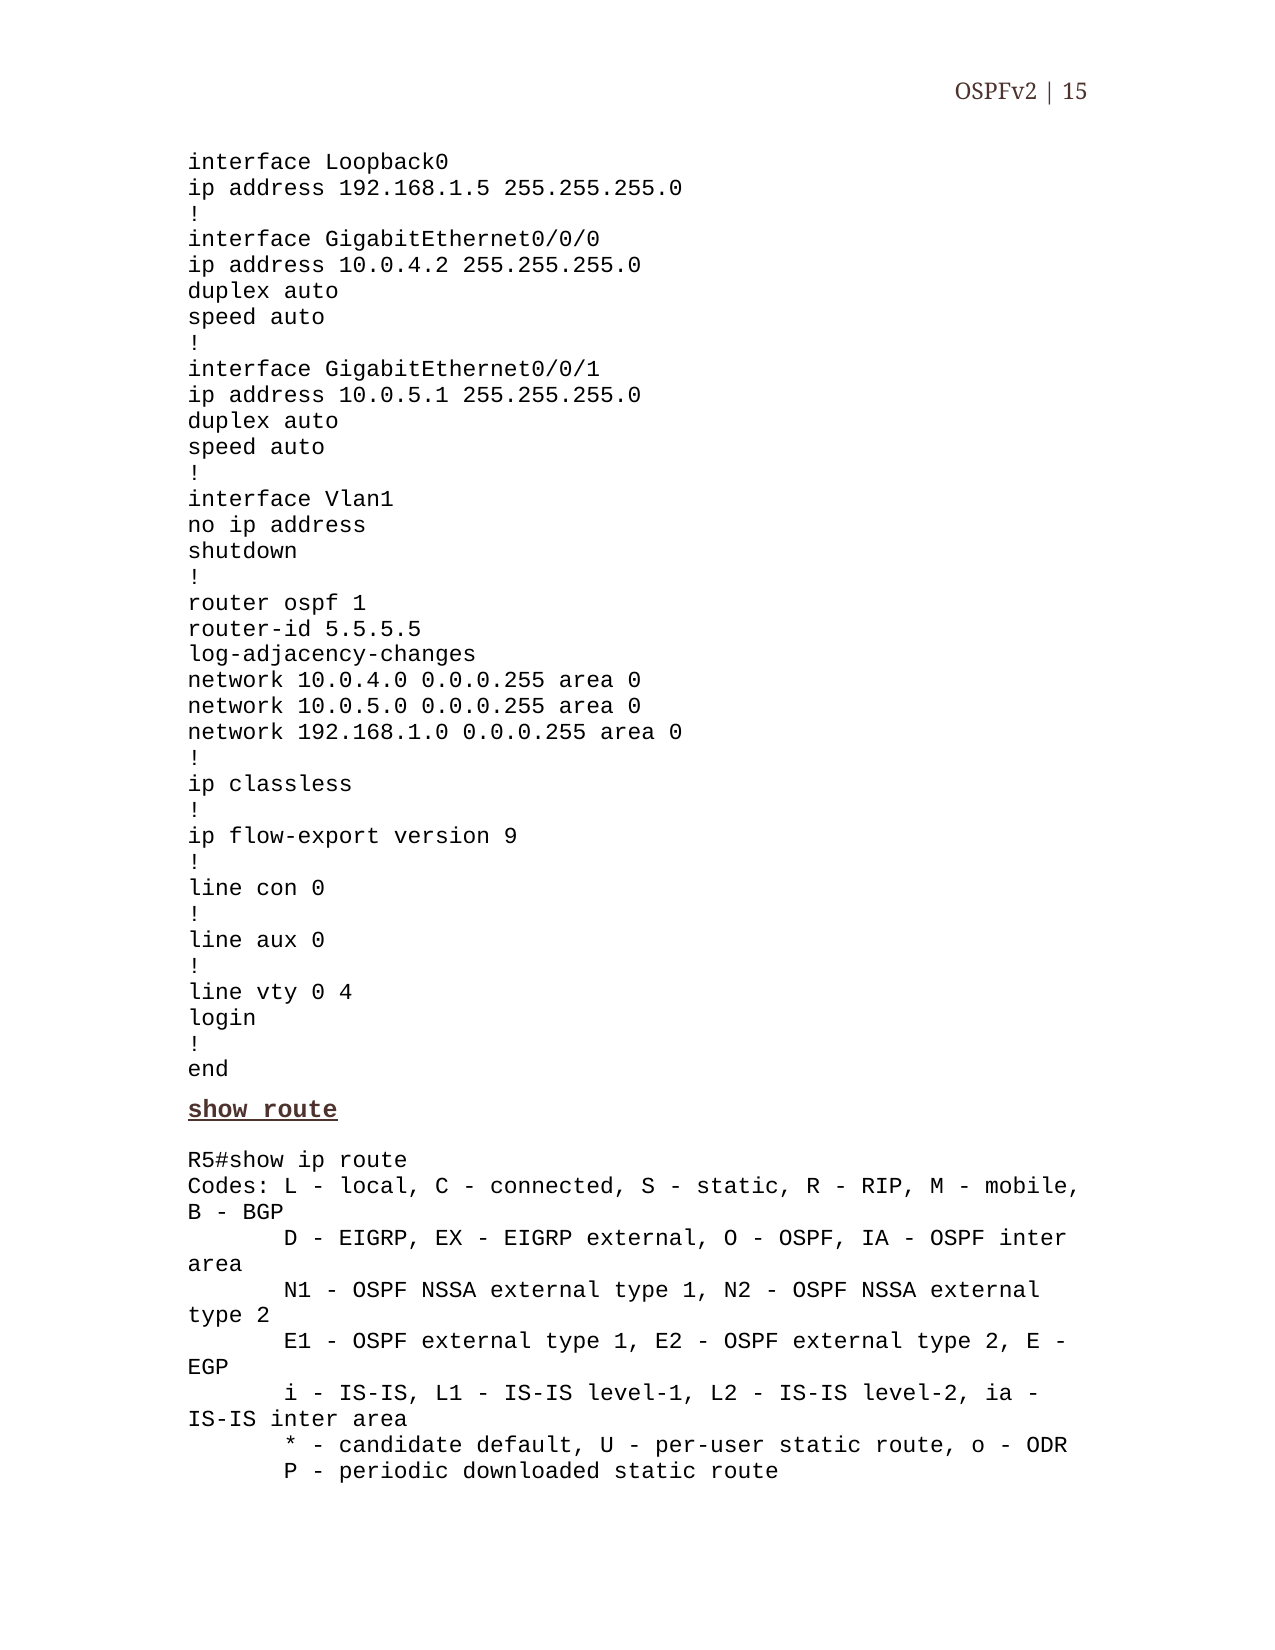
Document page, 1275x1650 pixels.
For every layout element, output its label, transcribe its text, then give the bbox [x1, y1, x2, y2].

text router-id 5.5.5.5 [187, 617, 1087, 643]
text router ospf 1 [187, 591, 1087, 617]
text ! [187, 332, 1087, 357]
text line con 0 [187, 876, 1087, 902]
text network 10.0.4.0 0.0.0.255 area 0 [187, 669, 1087, 695]
text ip address 192.168.1.5 255.255.255.0 [187, 176, 1087, 202]
text R5#show ip route [187, 1148, 1087, 1174]
text ! [187, 798, 1087, 824]
text interface Loopback0 [187, 150, 1087, 176]
text login [187, 1006, 1087, 1032]
text ! [187, 1032, 1087, 1058]
text ip address 10.0.4.2 255.255.255.0 [187, 254, 1087, 280]
text duplex auto [187, 280, 1087, 306]
text ip address 10.0.5.1 255.255.255.0 [187, 383, 1087, 409]
text interface GigabitEthernet0/0/0 [187, 228, 1087, 254]
text * - candidate default, U - per-user static route, o - ODR [187, 1433, 1087, 1459]
text E1 - OSPF external type 1, E2 - OSPF external type 2, E - EGP [187, 1330, 1087, 1382]
text speed auto [187, 306, 1087, 332]
text ip classless [187, 772, 1087, 798]
text duplex auto [187, 409, 1087, 435]
text show route [187, 1096, 1087, 1124]
text ! [187, 850, 1087, 876]
text ! [187, 565, 1087, 591]
text network 10.0.5.0 0.0.0.255 area 0 [187, 695, 1087, 721]
text interface GigabitEthernet0/0/1 [187, 357, 1087, 383]
text i - IS-IS, L1 - IS-IS level-1, L2 - IS-IS level-2, ia - IS-IS inter area [187, 1382, 1087, 1433]
text end [187, 1058, 1087, 1084]
text ! [187, 902, 1087, 928]
text Codes: L - local, C - connected, S - static, R - RIP, M - mobile, B - BGP [187, 1174, 1087, 1226]
text N1 - OSPF NSSA external type 1, N2 - OSPF NSSA external type 2 [187, 1278, 1087, 1330]
text ! [187, 954, 1087, 980]
text log-adjacency-changes [187, 643, 1087, 669]
text interface Vlan1 [187, 487, 1087, 513]
text ! [187, 747, 1087, 772]
text network 192.168.1.0 0.0.0.255 area 0 [187, 721, 1087, 747]
text ! [187, 461, 1087, 487]
text D - EIGRP, EX - EIGRP external, O - OSPF, IA - OSPF inter area [187, 1226, 1087, 1278]
text line vty 0 4 [187, 980, 1087, 1006]
text speed auto [187, 435, 1087, 461]
text ! [187, 202, 1087, 228]
text shutdown [187, 539, 1087, 565]
text ip flow-export version 9 [187, 824, 1087, 850]
text line aux 0 [187, 928, 1087, 954]
text no ip address [187, 513, 1087, 539]
text P - periodic downloaded static route [187, 1459, 1087, 1485]
